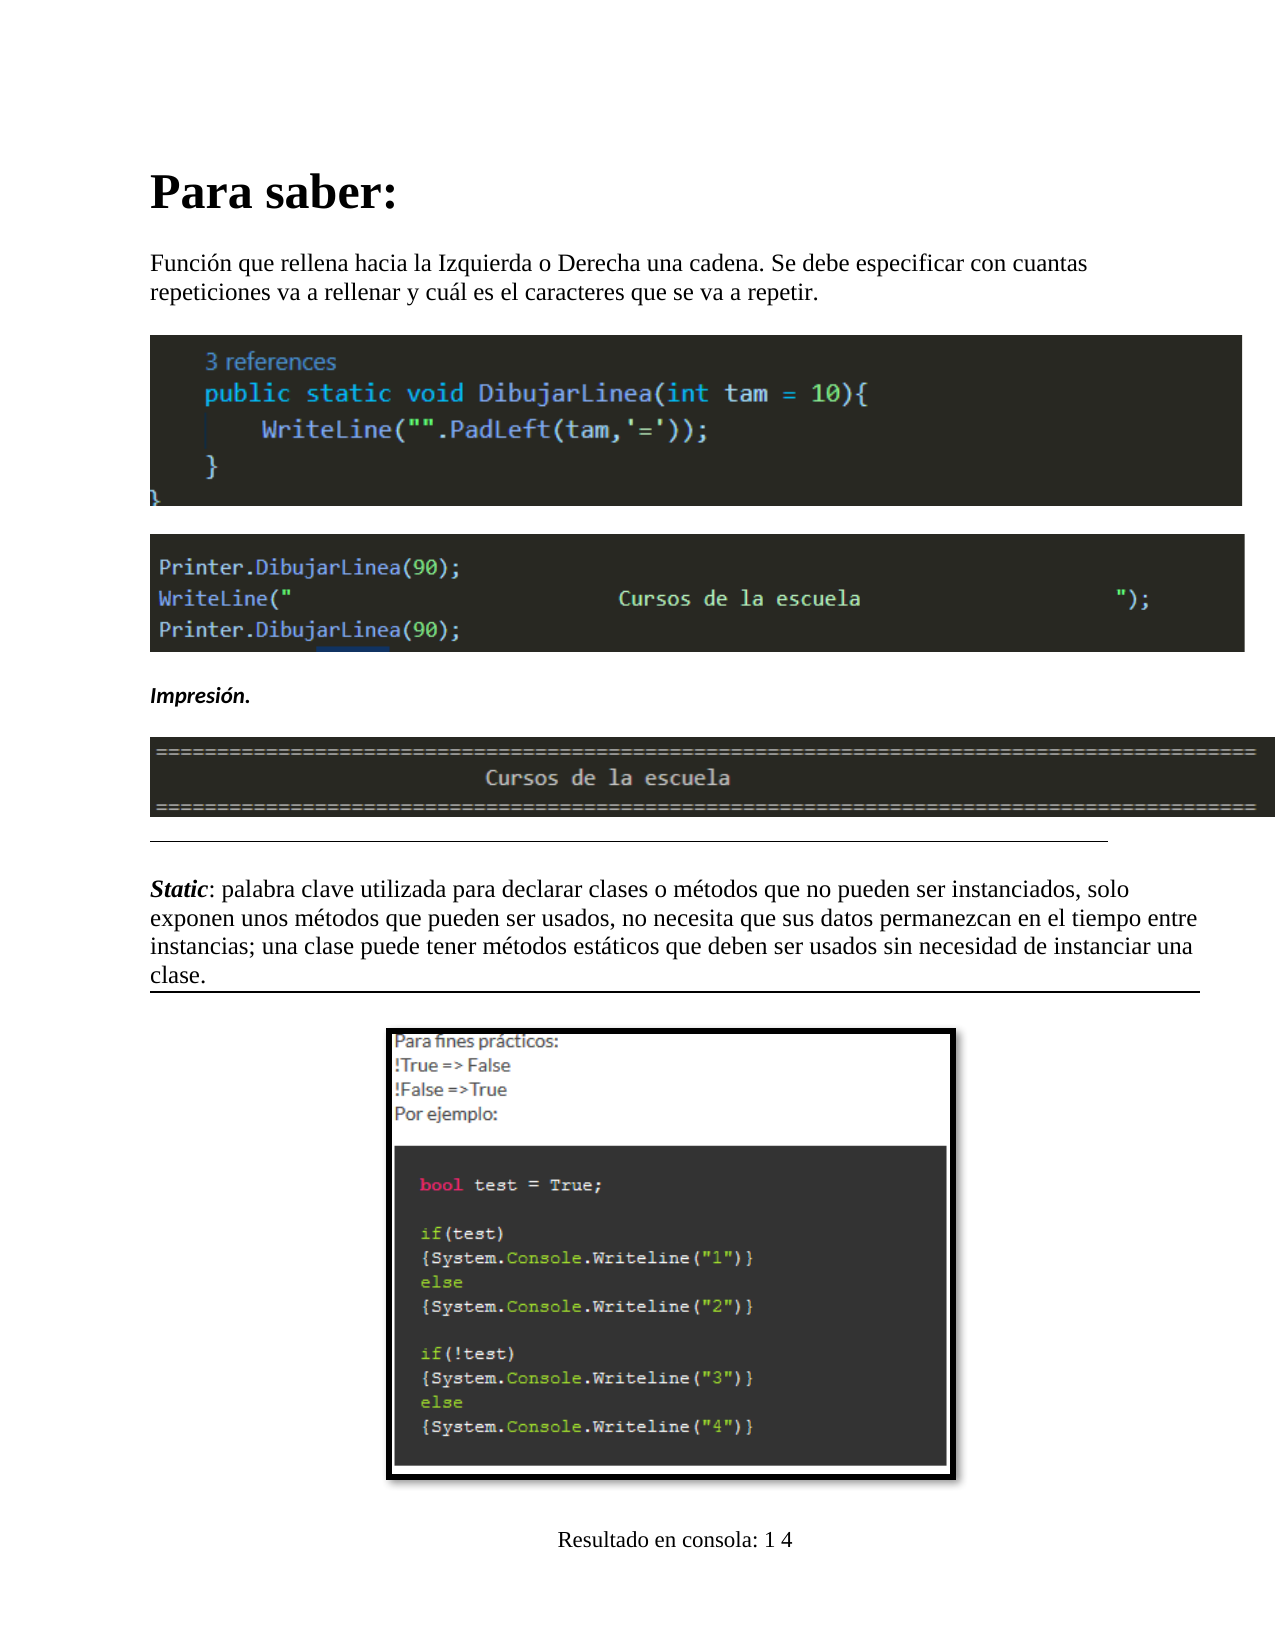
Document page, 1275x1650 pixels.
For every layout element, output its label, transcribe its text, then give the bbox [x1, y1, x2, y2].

picture [150, 534, 1245, 652]
picture [150, 737, 1275, 817]
text Función que rellena hacia la Izquierda o Derecha una cadena. Se debe especificar con cuantas repeticiones va a rellenar y cuál es el caracteres que se va a repetir. [150, 248, 1200, 306]
picture [392, 1034, 950, 1474]
text Static: palabra clave utilizada para declarar clases o métodos que no pueden ser instanciados, solo exponen unos métodos que pueden ser usados, no necesita que sus datos permanezcan en el tiempo entre instancias; una clase puede tener métodos estáticos que deben ser usados sin necesidad de instanciar una clase. [150, 874, 1200, 991]
picture [150, 335, 1243, 506]
text Resultado en consola: 1 4 [150, 1526, 1200, 1552]
text Para saber: [150, 162, 1200, 219]
text Impresión. [150, 681, 1200, 709]
